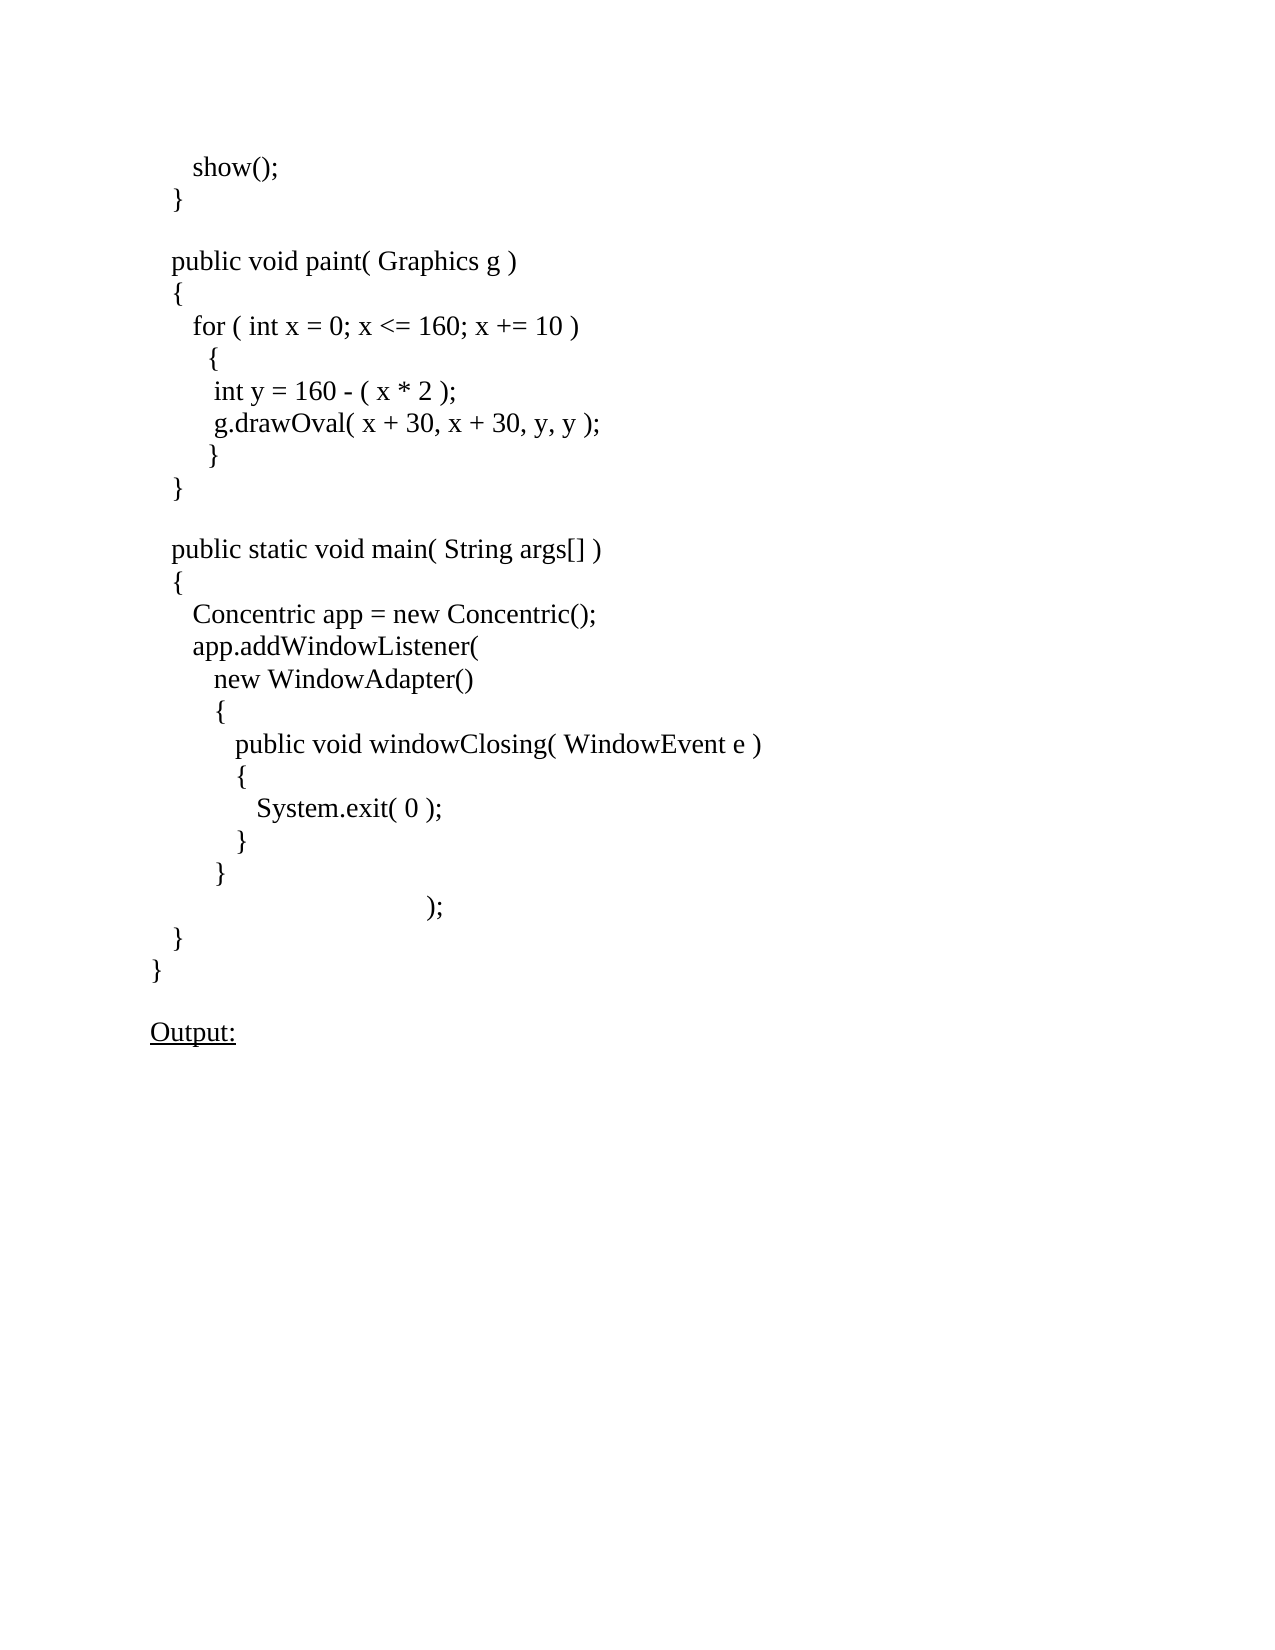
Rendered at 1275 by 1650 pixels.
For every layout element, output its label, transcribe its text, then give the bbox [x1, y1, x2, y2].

text public void paint( Graphics g ) { for ( int x = 0; x <= 160; x += 10 ) { int y = 160 - ( x * 2 ); g.drawOval( x + 30, x + 30, y, y ); } } [150, 244, 1125, 503]
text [150, 150, 1125, 215]
text public static void main( String args[] ) { Concentric app = new Concentric(); app.addWindowListener( new WindowAdapter() { public void windowClosing( WindowEvent e ) { System.exit( 0 ); } } ); } } [150, 532, 1125, 986]
text Output: [150, 1015, 1125, 1047]
